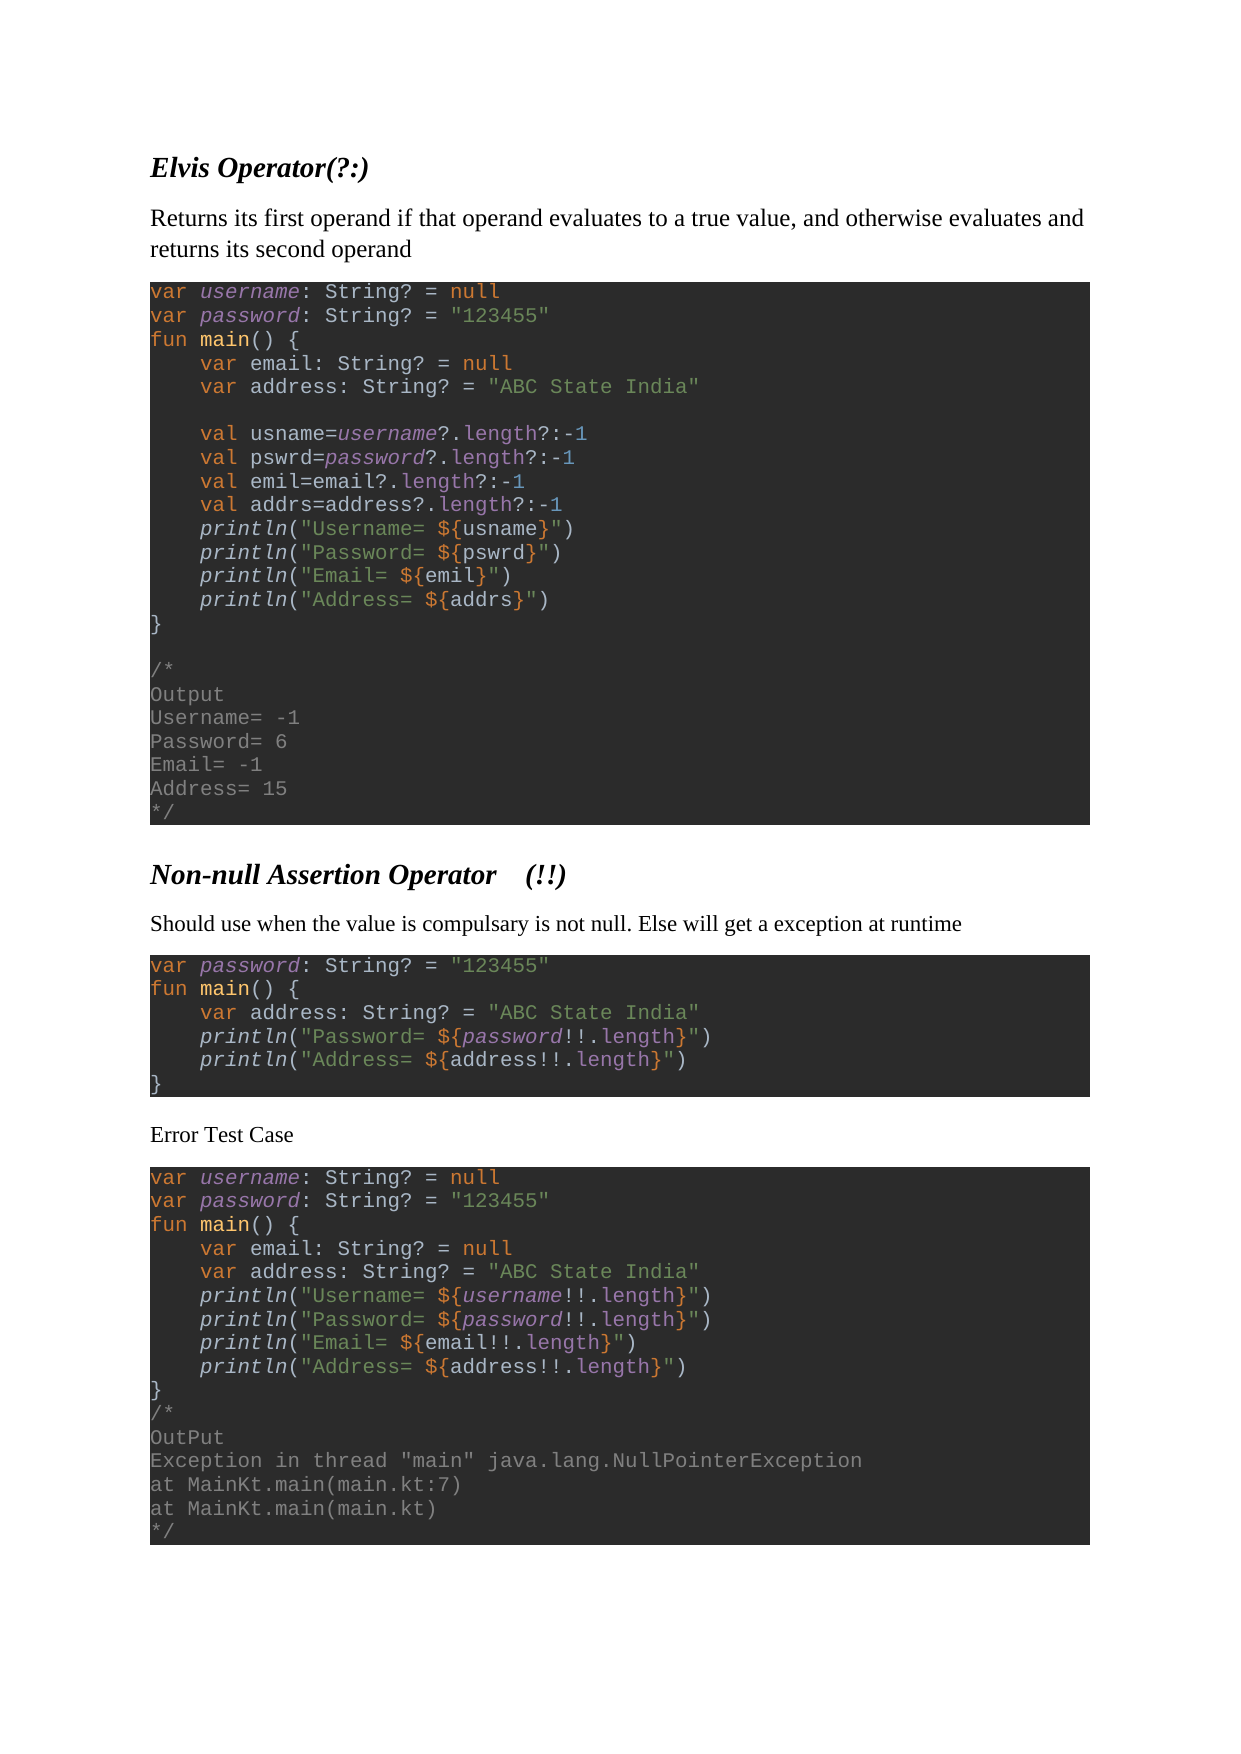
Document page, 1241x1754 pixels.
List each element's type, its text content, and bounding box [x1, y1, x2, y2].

text Returns its first operand if that operand evaluates to a true value, and otherwise evaluates and returns its second operand [150, 203, 1090, 263]
text Error Test Case [150, 1122, 1090, 1148]
text var username: String? = null var password: String? = "123455" fun main() { var email: String? = null var address: String? = "ABC State India" val usname=username?.length?:-1 val pswrd=password?.length?:-1 val emil=email?.length?:-1 val addrs=address?.length?:-1 println("Username= ${usname}") println("Password= ${pswrd}") println("Email= ${emil}") println("Address= ${addrs}") } /* Output Username= -1 Password= 6 Email= -1 Address= 15 */ [150, 282, 1090, 825]
text Elvis Operator(?:) [150, 150, 1090, 183]
text var username: String? = null var password: String? = "123455" fun main() { var email: String? = null var address: String? = "ABC State India" println("Username= ${username!!.length}") println("Password= ${password!!.length}") println("Email= ${email!!.length}") println("Address= ${address!!.length}") } /* OutPut Exception in thread "main" java.lang.NullPointerException at MainKt.main(main.kt:7) at MainKt.main(main.kt) */ [150, 1167, 1090, 1545]
text Should use when the value is compulsary is not null. Else will get a exception at runtime [150, 909, 1090, 936]
text var password: String? = "123455" fun main() { var address: String? = "ABC State India" println("Password= ${password!!.length}") println("Address= ${address!!.length}") } [150, 955, 1090, 1097]
text Non-null Assertion Operator (!!) [150, 825, 1090, 890]
